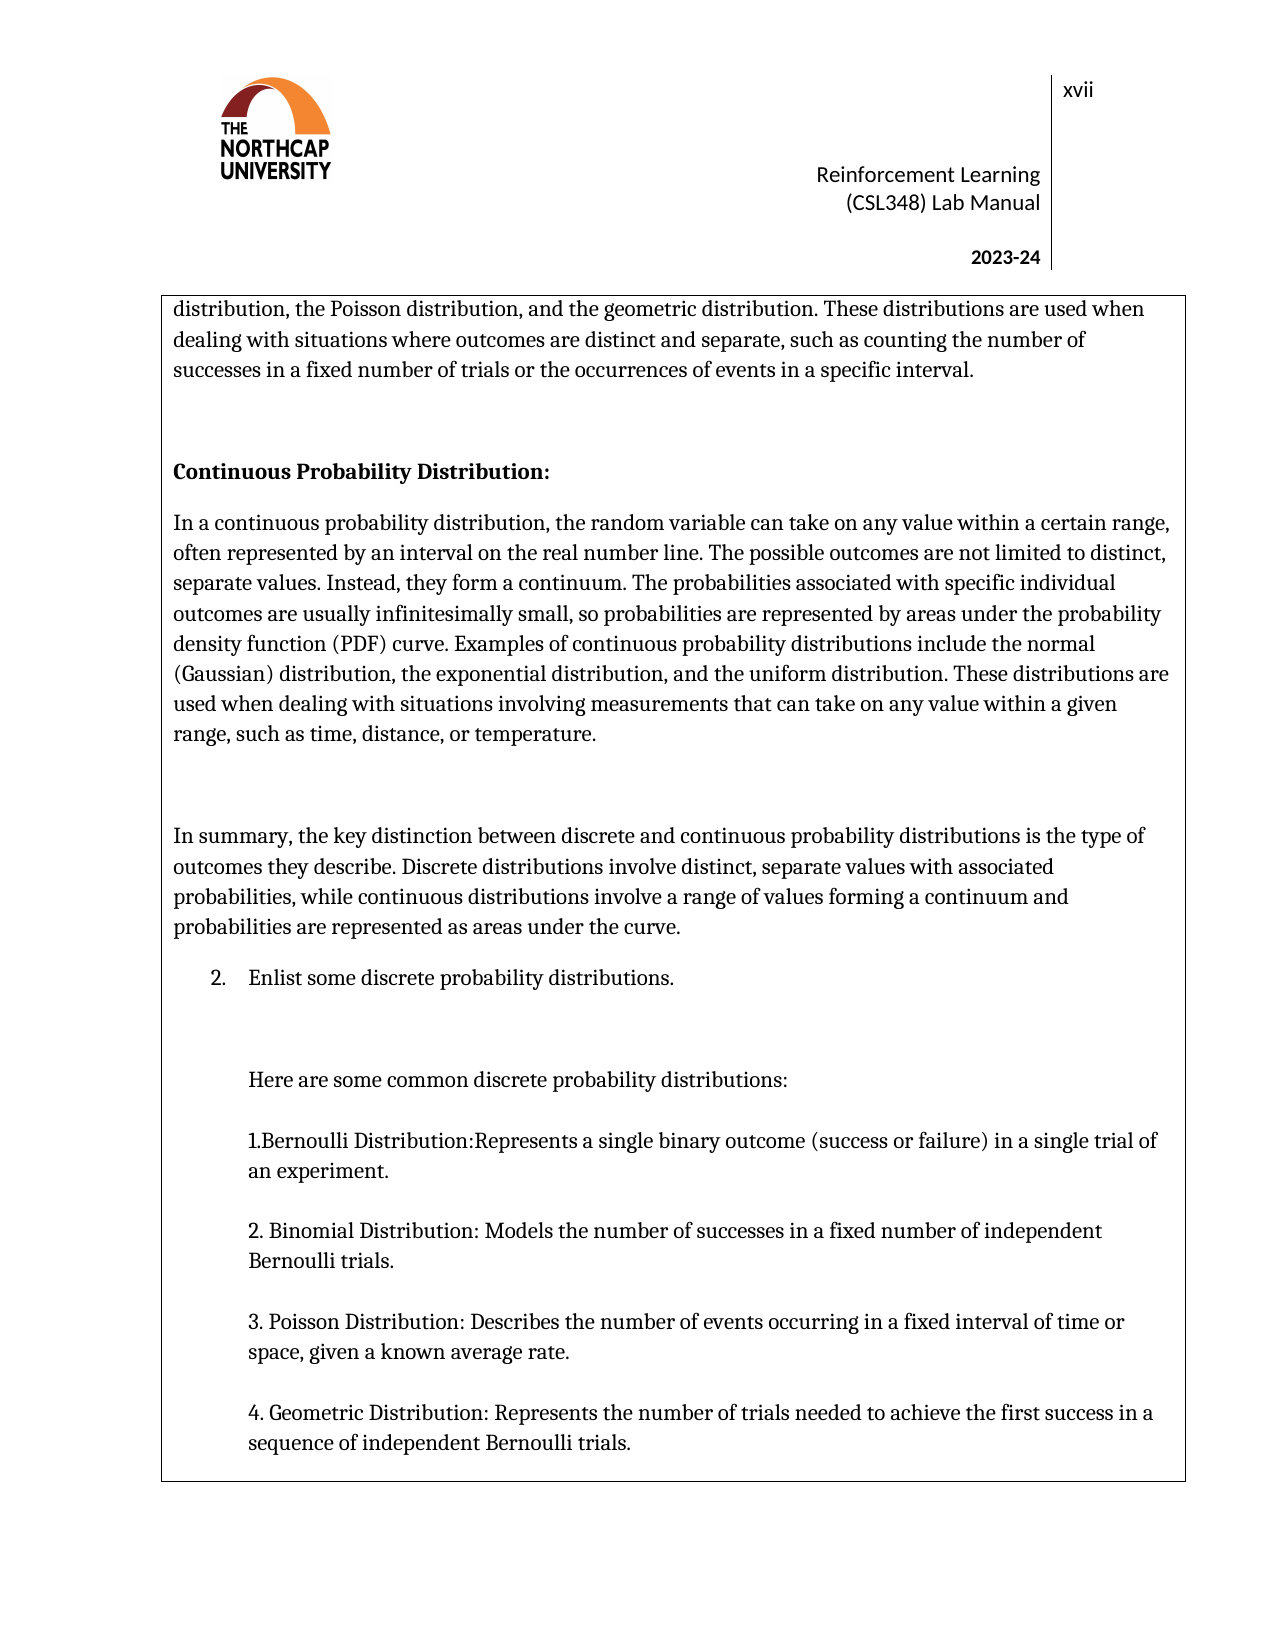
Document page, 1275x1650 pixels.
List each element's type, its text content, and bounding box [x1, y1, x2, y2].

picture [220, 75, 332, 183]
